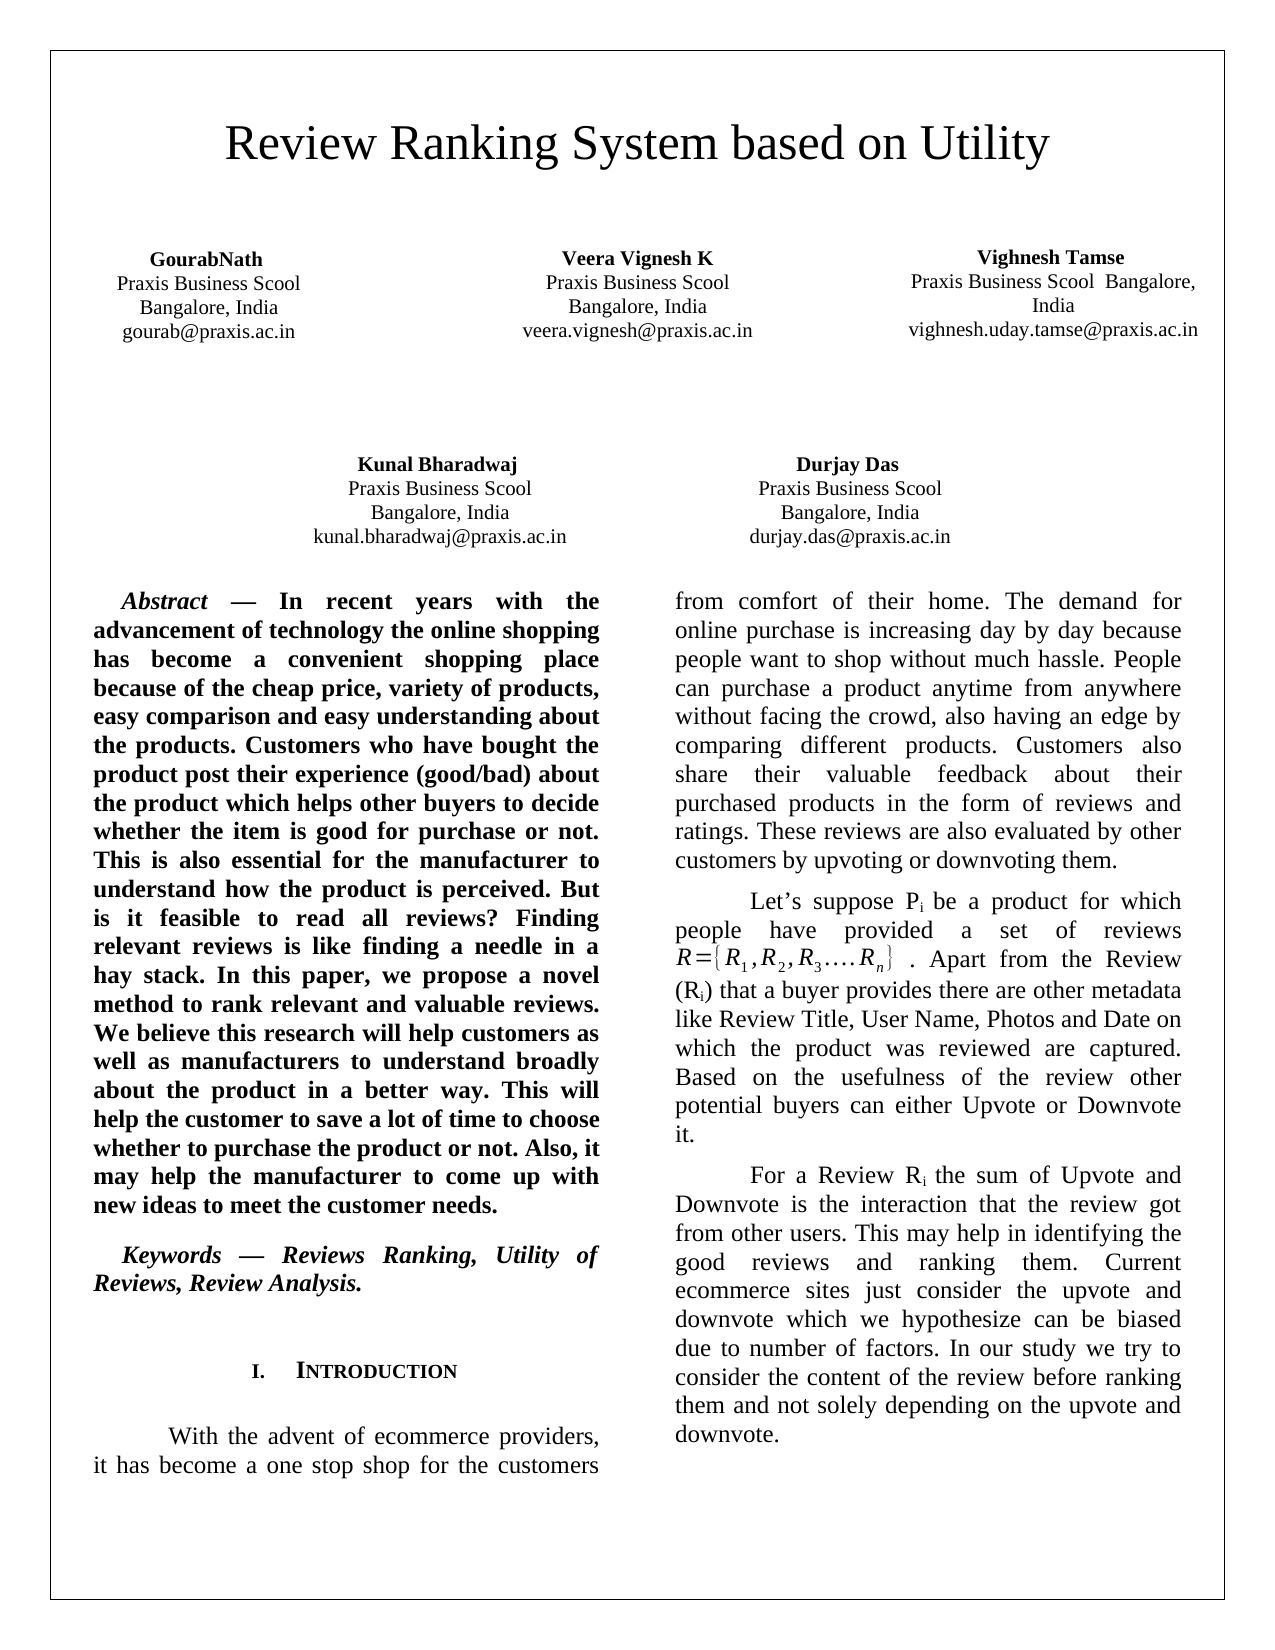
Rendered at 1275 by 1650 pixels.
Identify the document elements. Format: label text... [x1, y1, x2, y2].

text Keywords — Reviews Ranking, Utility of Reviews, Review Analysis. [93, 1240, 600, 1297]
title Review Ranking System based on Utility [93, 112, 1182, 170]
text With the advent of ecommerce providers, it has become a one stop shop for the customers from comfort of their home. The demand for online purchase is increasing day by day because people want to shop without much hassle. People can purchase a product anytime from anywhere without facing the crowd, also having an edge by comparing different products. Customers also share their valuable feedback about their purchased products in the form of reviews and ratings. These reviews are also evaluated by other customers by upvoting or downvoting them. [675, 586, 1182, 874]
text Let’s suppose Pi be a product for which people have provided a set of reviews . Apart from the Review (Ri) that a buyer provides there are other metadata like Review Title, User Name, Photos and Date on which the product was reviewed are captured. Based on the usefulness of the review other potential buyers can either Upvote or Downvote it. [675, 886, 1182, 1148]
text Abstract — In recent years with the advancement of technology the online shopping has become a convenient shopping place because of the cheap price, variety of products, easy comparison and easy understanding about the products. Customers who have bought the product post their experience (good/bad) about the product which helps other buyers to decide whether the item is good for purchase or not. This is also essential for the manufacturer to understand how the product is perceived. But is it feasible to read all reviews? Finding relevant reviews is like finding a needle in a hay stack. In this paper, we propose a novel method to rank relevant and valuable reviews. We believe this research will help customers as well as manufacturers to understand broadly about the product in a better way. This will help the customer to save a lot of time to choose whether to purchase the product or not. Also, it may help the manufacturer to come up with new ideas to meet the customer needs. [93, 586, 600, 1219]
text For a Review Ri the sum of Upvote and Downvote is the interaction that the review got from other users. This may help in identifying the good reviews and ranking them. Current ecommerce sites just consider the upvote and downvote which we hypothesize can be biased due to number of factors. In our study we try to consider the content of the review before ranking them and not solely depending on the upvote and downvote. [675, 1160, 1182, 1448]
subtitle Introduction [93, 1355, 600, 1384]
